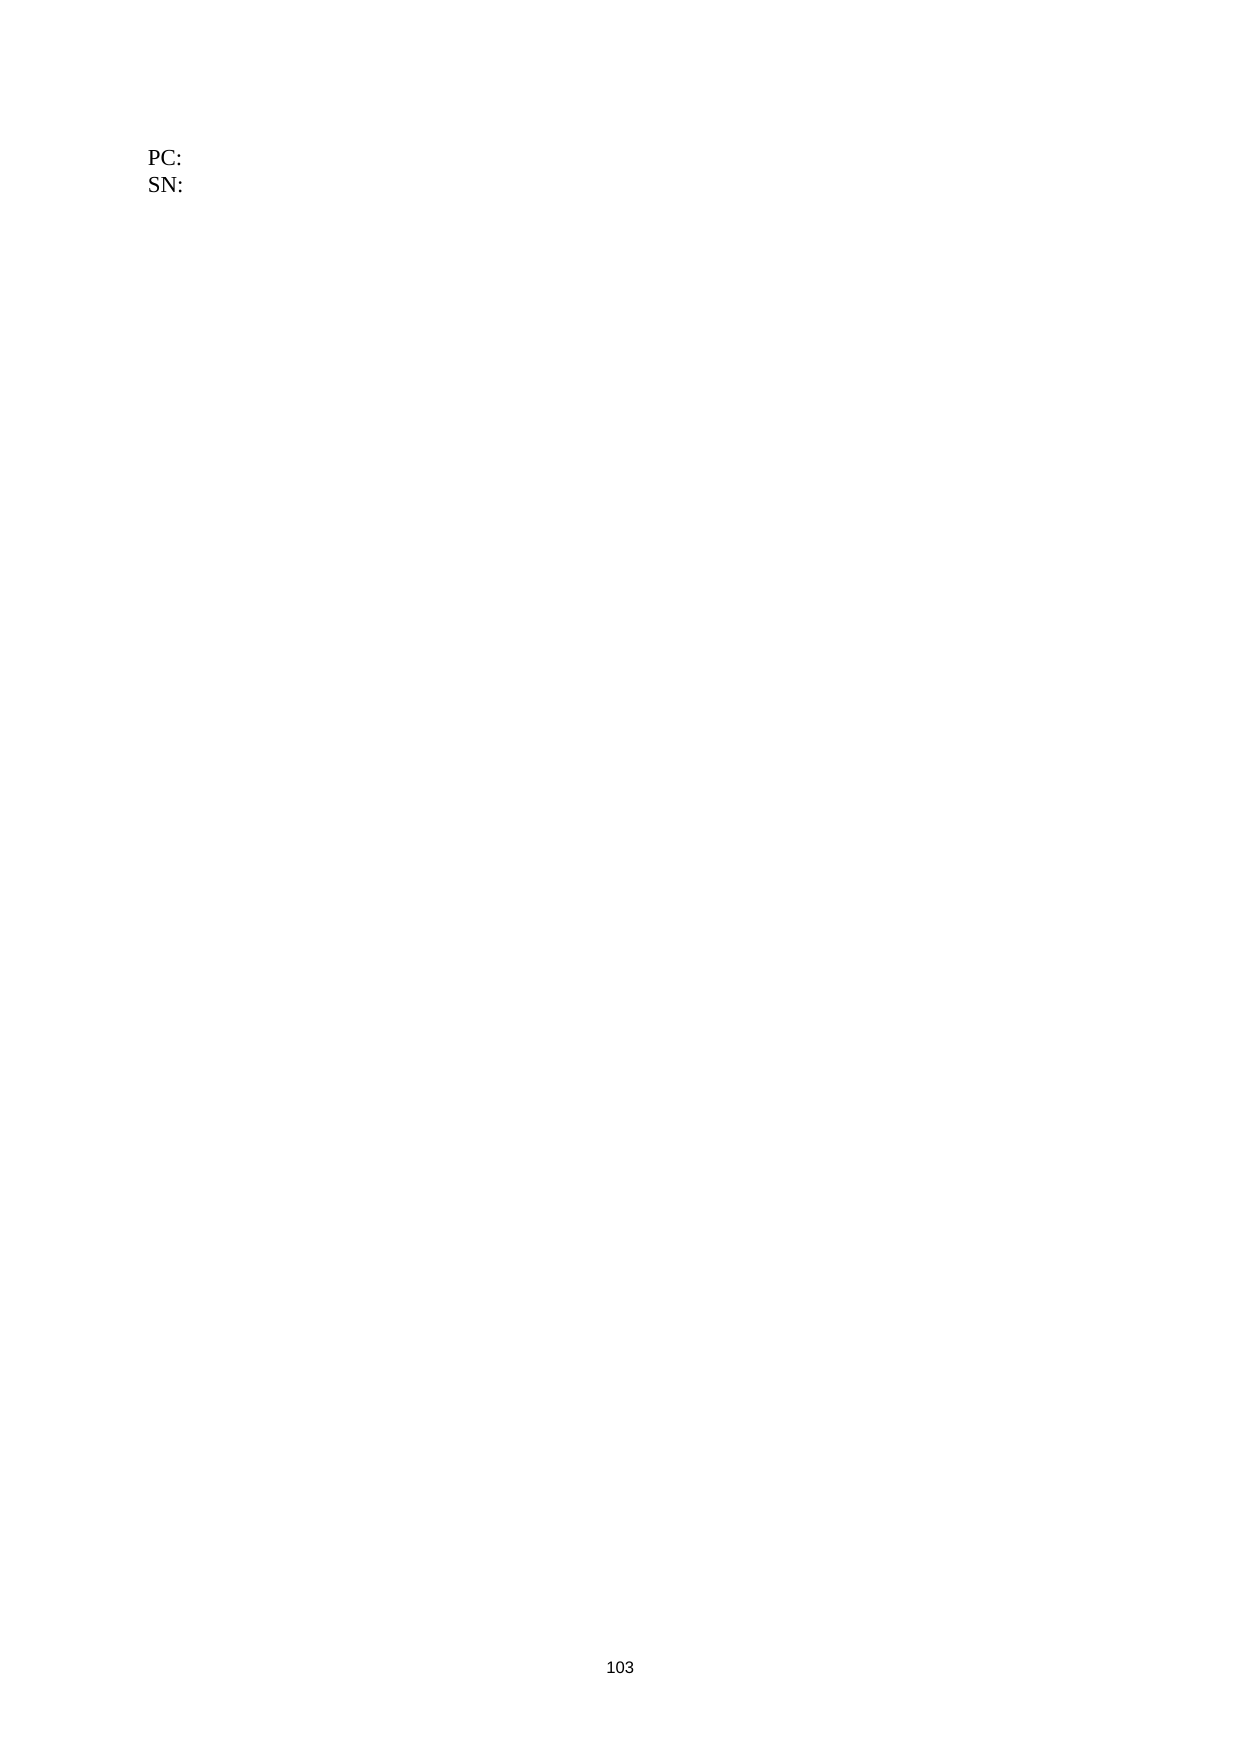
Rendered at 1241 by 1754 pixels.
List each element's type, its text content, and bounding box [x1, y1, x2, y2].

title SN: [148, 171, 1093, 197]
title PC: [148, 144, 1093, 171]
